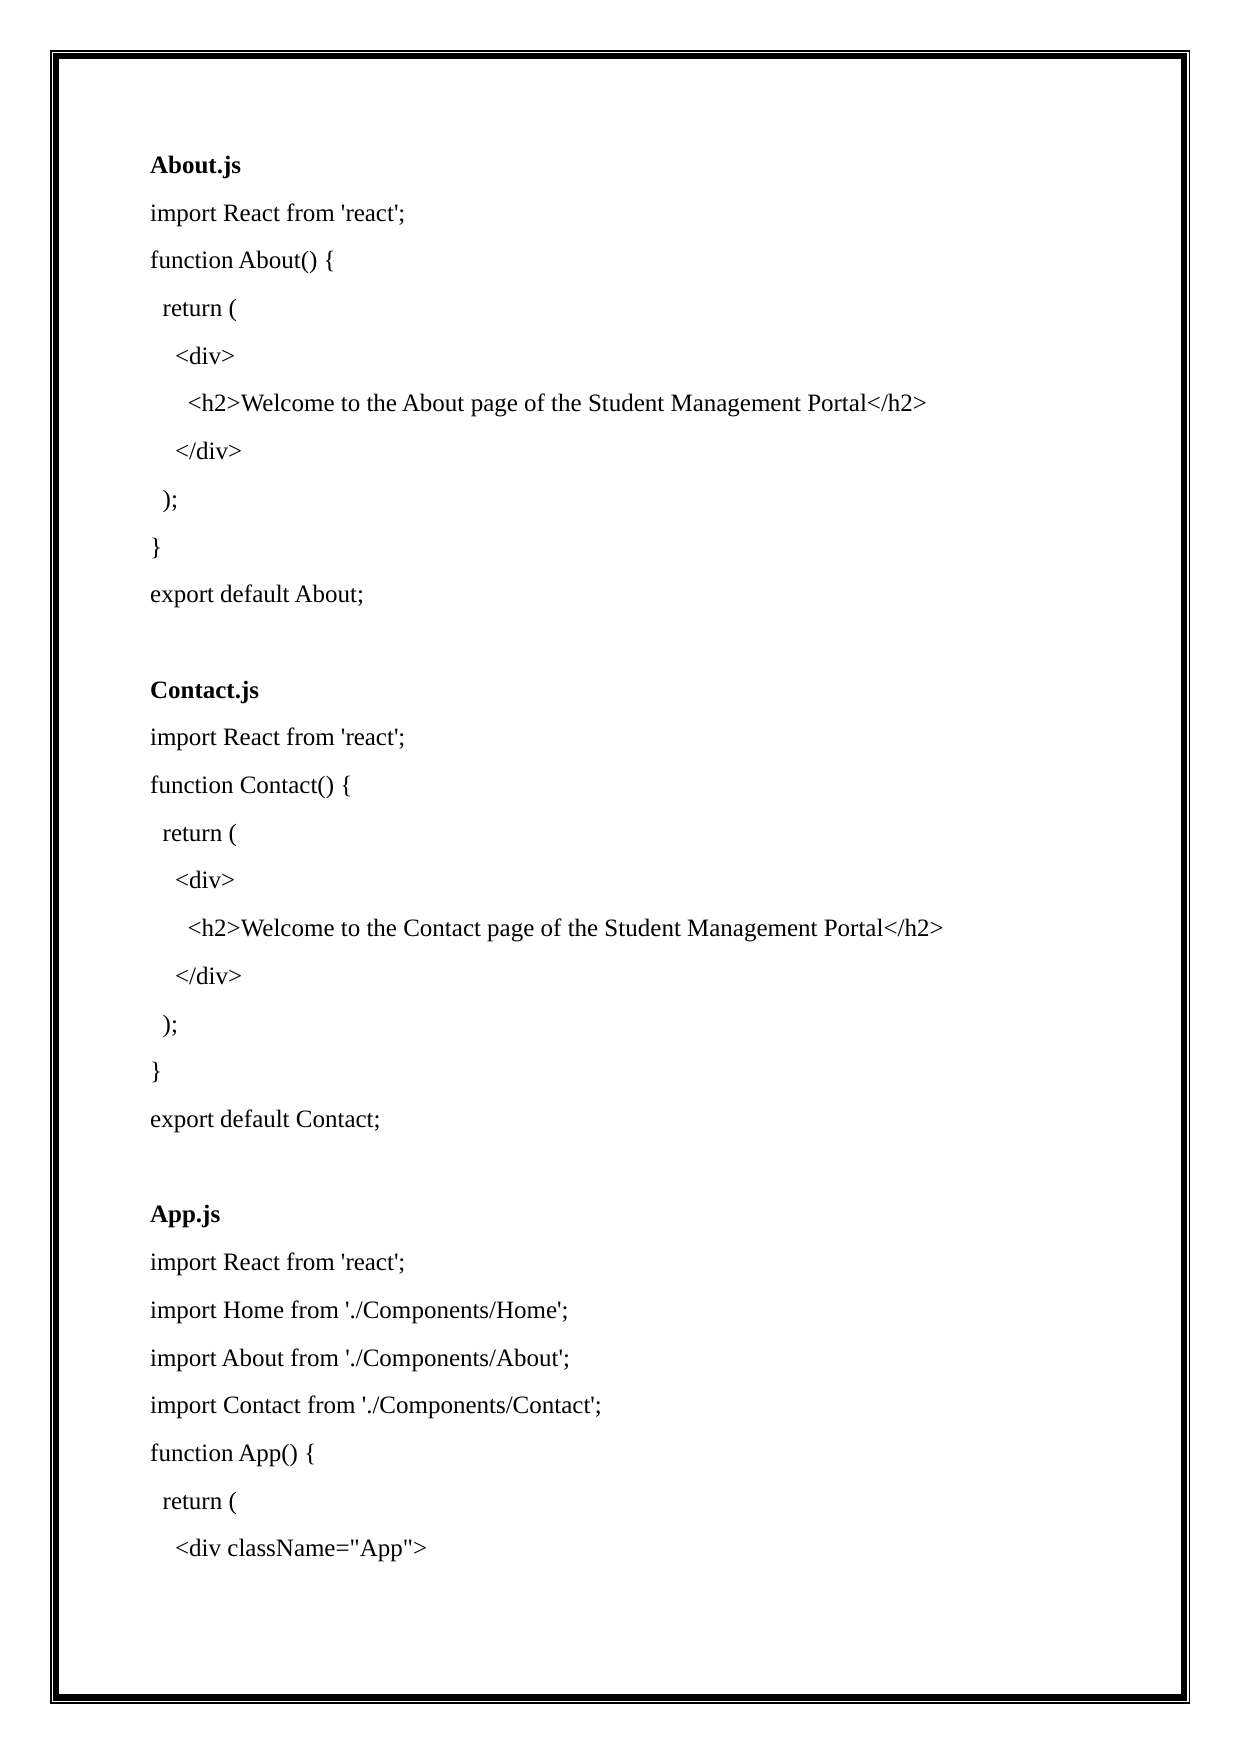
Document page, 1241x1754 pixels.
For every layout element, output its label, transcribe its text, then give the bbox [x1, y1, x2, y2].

text export default About; [150, 579, 1090, 608]
text <h2>Welcome to the About page of the Student Management Portal</h2> [150, 388, 1090, 417]
text App.js [150, 1199, 1090, 1228]
text } [150, 1056, 1090, 1085]
text <div> [150, 866, 1090, 894]
text import React from 'react'; [150, 722, 1090, 751]
text import About from './Components/About'; [150, 1343, 1090, 1371]
text ); [150, 484, 1090, 513]
text import React from 'react'; [150, 1247, 1090, 1276]
text return ( [150, 818, 1090, 847]
text Contact.js [150, 675, 1090, 703]
text <h2>Welcome to the Contact page of the Student Management Portal</h2> [150, 913, 1090, 942]
text function App() { [150, 1438, 1090, 1467]
text </div> [150, 961, 1090, 990]
text function About() { [150, 245, 1090, 274]
text export default Contact; [150, 1104, 1090, 1133]
text import Contact from './Components/Contact'; [150, 1390, 1090, 1419]
text <div className="App"> [150, 1533, 1090, 1562]
text function Contact() { [150, 770, 1090, 799]
text return ( [150, 293, 1090, 322]
text </div> [150, 436, 1090, 465]
text return ( [150, 1486, 1090, 1514]
text import Home from './Components/Home'; [150, 1295, 1090, 1324]
text About.js [150, 150, 1090, 179]
text <div> [150, 341, 1090, 369]
text } [150, 532, 1090, 560]
text ); [150, 1009, 1090, 1037]
text import React from 'react'; [150, 198, 1090, 226]
